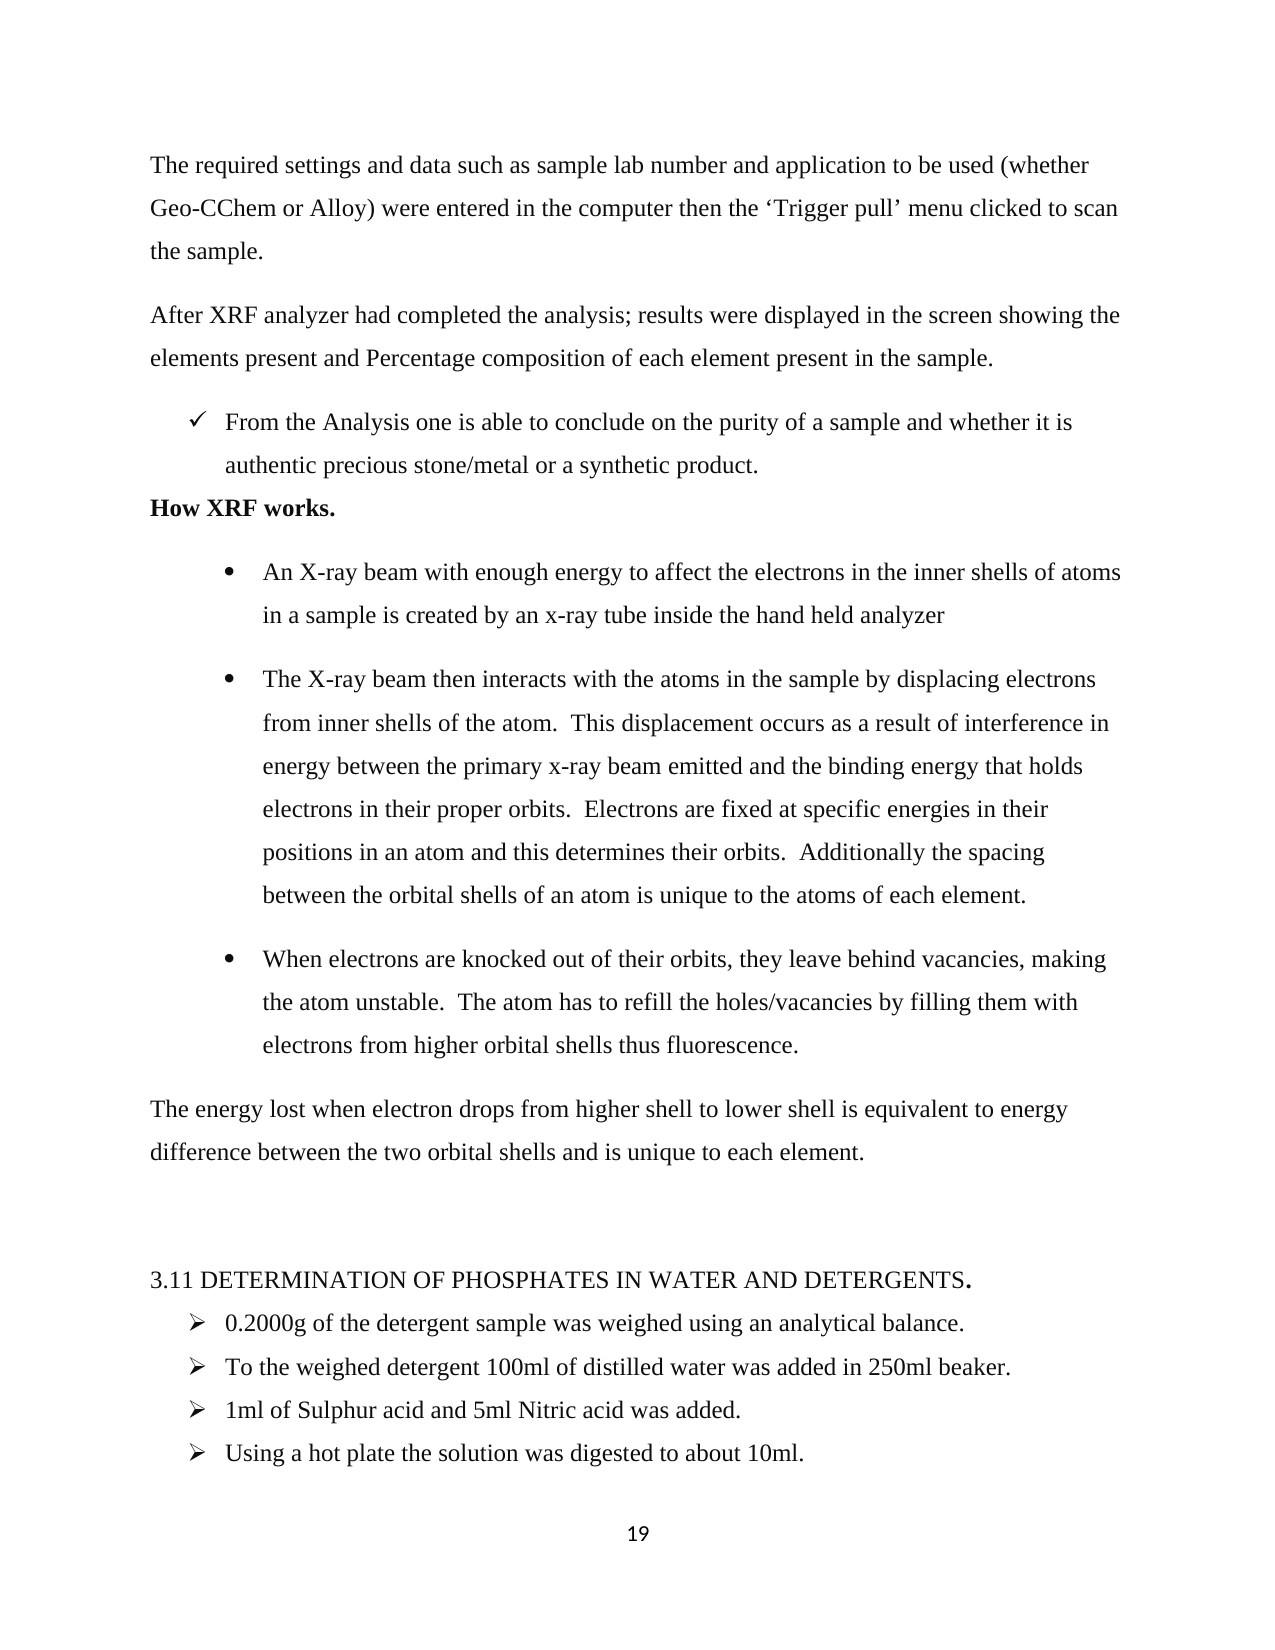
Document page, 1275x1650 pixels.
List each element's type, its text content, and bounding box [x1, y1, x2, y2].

list Using a hot plate the solution was digested to about 10ml. [187, 1438, 1125, 1467]
list 0.2000g of the detergent sample was weighed using an analytical balance. [187, 1308, 1125, 1337]
text After XRF analyzer had completed the analysis; results were displayed in the screen showing the elements present and Percentage composition of each element present in the sample. [150, 300, 1125, 372]
list To the weighed detergent 100ml of distilled water was added in 250ml beaker. [187, 1352, 1125, 1380]
text The required settings and data such as sample lab number and application to be used (whether Geo-CChem or Alloy) were entered in the computer then the ‘Trigger pull’ menu clicked to scan the sample. [150, 150, 1125, 265]
text 3.11 DETERMINATION OF PHOSPHATES IN WATER AND DETERGENTS. [150, 1265, 1125, 1294]
text The energy lost when electron drops from higher shell to lower shell is equivalent to energy difference between the two orbital shells and is unique to each element. [150, 1094, 1125, 1166]
list An X-ray beam with enough energy to affect the electrons in the inner shells of atoms in a sample is created by an x-ray tube inside the hand held analyzer [225, 557, 1125, 629]
list From the Analysis one is able to conclude on the purity of a sample and whether it is authentic precious stone/metal or a synthetic product. [187, 407, 1125, 479]
list The X-ray beam then interacts with the atoms in the sample by displacing electrons from inner shells of the atom. This displacement occurs as a result of interference in energy between the primary x-ray beam emitted and the binding energy that holds electrons in their proper orbits. Electrons are fixed at specific energies in their positions in an atom and this determines their orbits. Additionally the spacing between the orbital shells of an atom is unique to the atoms of each element. [225, 664, 1125, 909]
list When electrons are knocked out of their orbits, they leave behind vacancies, making the atom unstable. The atom has to refill the holes/vacancies by filling them with electrons from higher orbital shells thus fluorescence. [225, 944, 1125, 1059]
text How XRF works. [150, 493, 1125, 522]
list 1ml of Sulphur acid and 5ml Nitric acid was added. [187, 1395, 1125, 1423]
